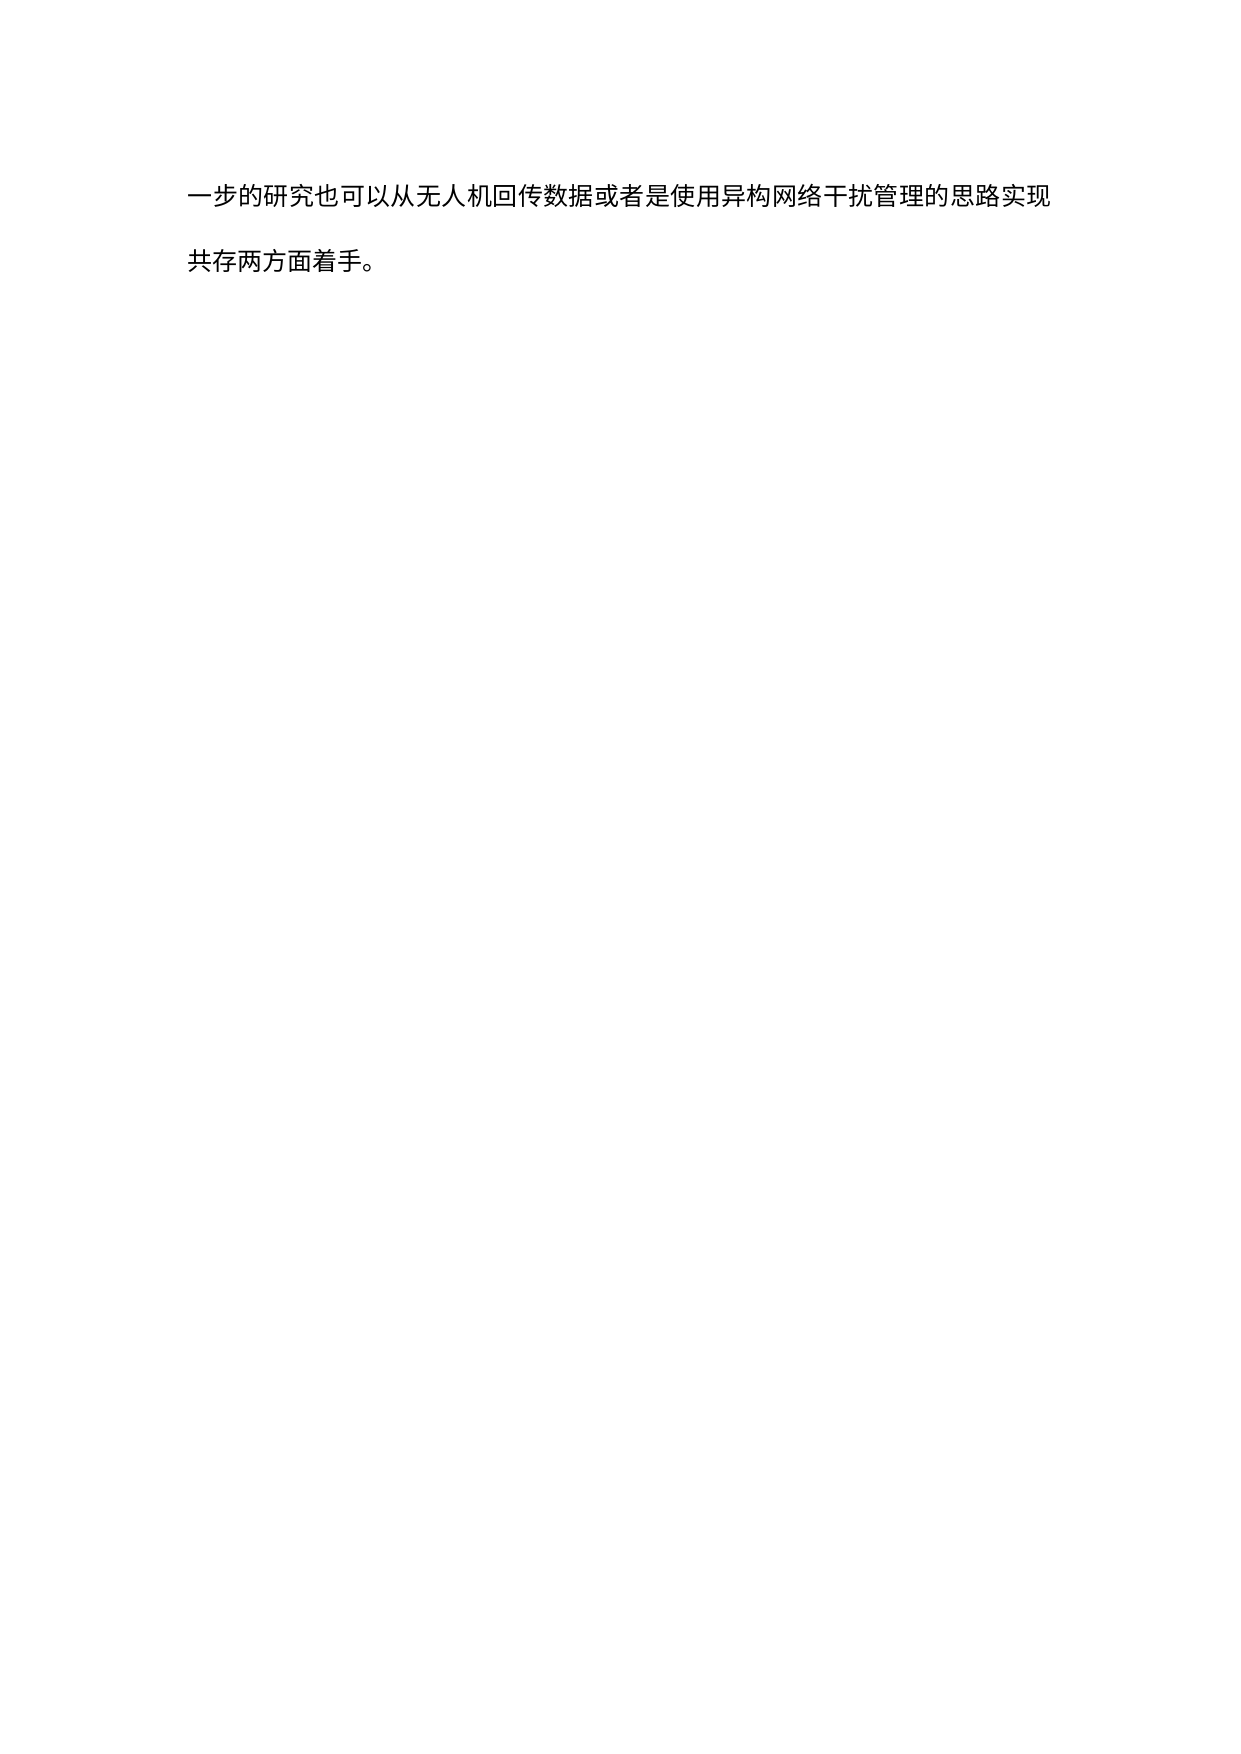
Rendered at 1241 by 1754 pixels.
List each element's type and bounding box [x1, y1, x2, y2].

text [187, 162, 1053, 292]
